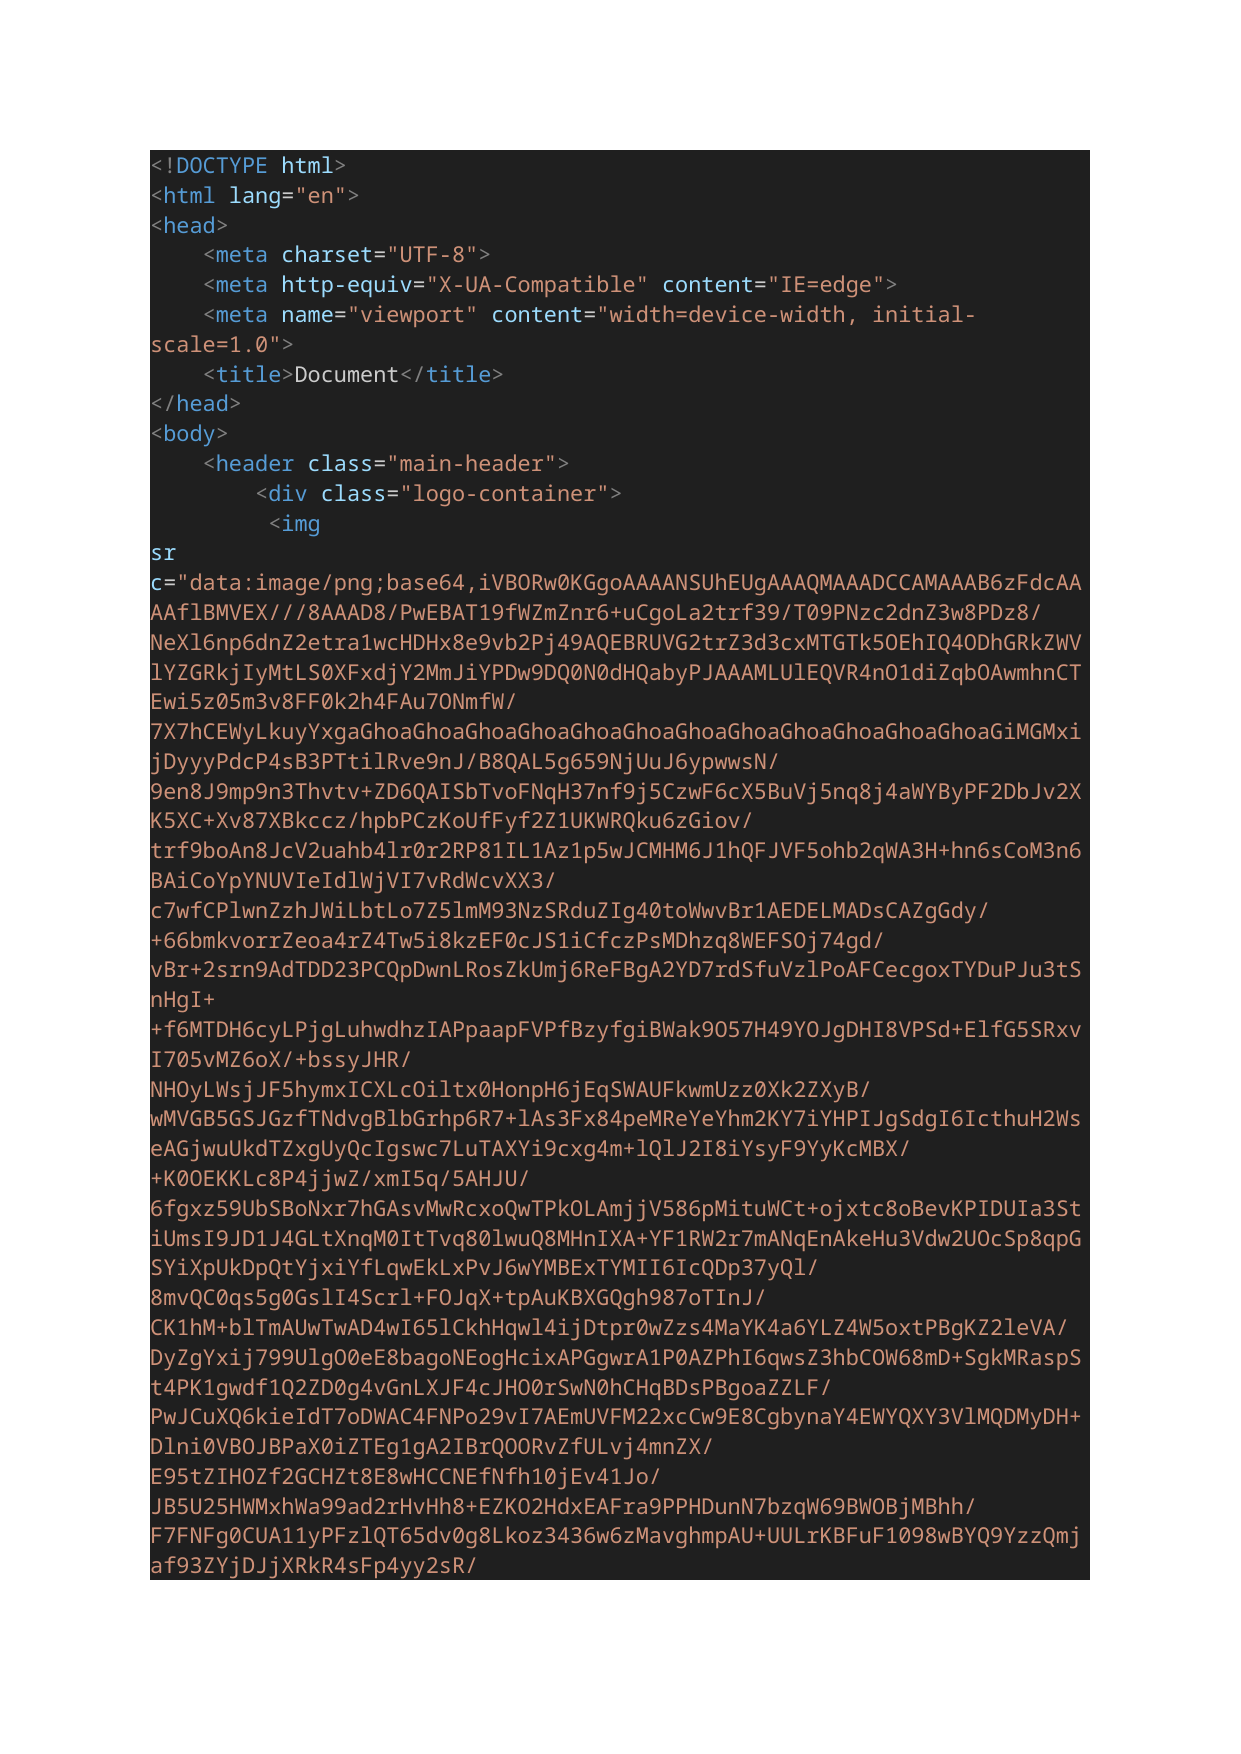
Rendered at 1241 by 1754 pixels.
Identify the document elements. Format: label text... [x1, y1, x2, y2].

text <head> [150, 209, 1090, 239]
text <body> [150, 418, 1090, 448]
text <div class="logo-container"> [150, 478, 1090, 507]
text <!DOCTYPE html> [150, 150, 1090, 180]
text <title>Document</title> [150, 358, 1090, 388]
text <meta charset="UTF-8"> [150, 239, 1090, 269]
text </head> [150, 388, 1090, 418]
text <html lang="en"> [150, 180, 1090, 209]
text <header class="main-header"> [150, 448, 1090, 478]
text <meta http-equiv="X-UA-Compatible" content="IE=edge"> [150, 269, 1090, 299]
text <meta name="viewport" content="width=device-width, initial-scale=1.0"> [150, 299, 1090, 358]
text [150, 507, 1090, 1580]
